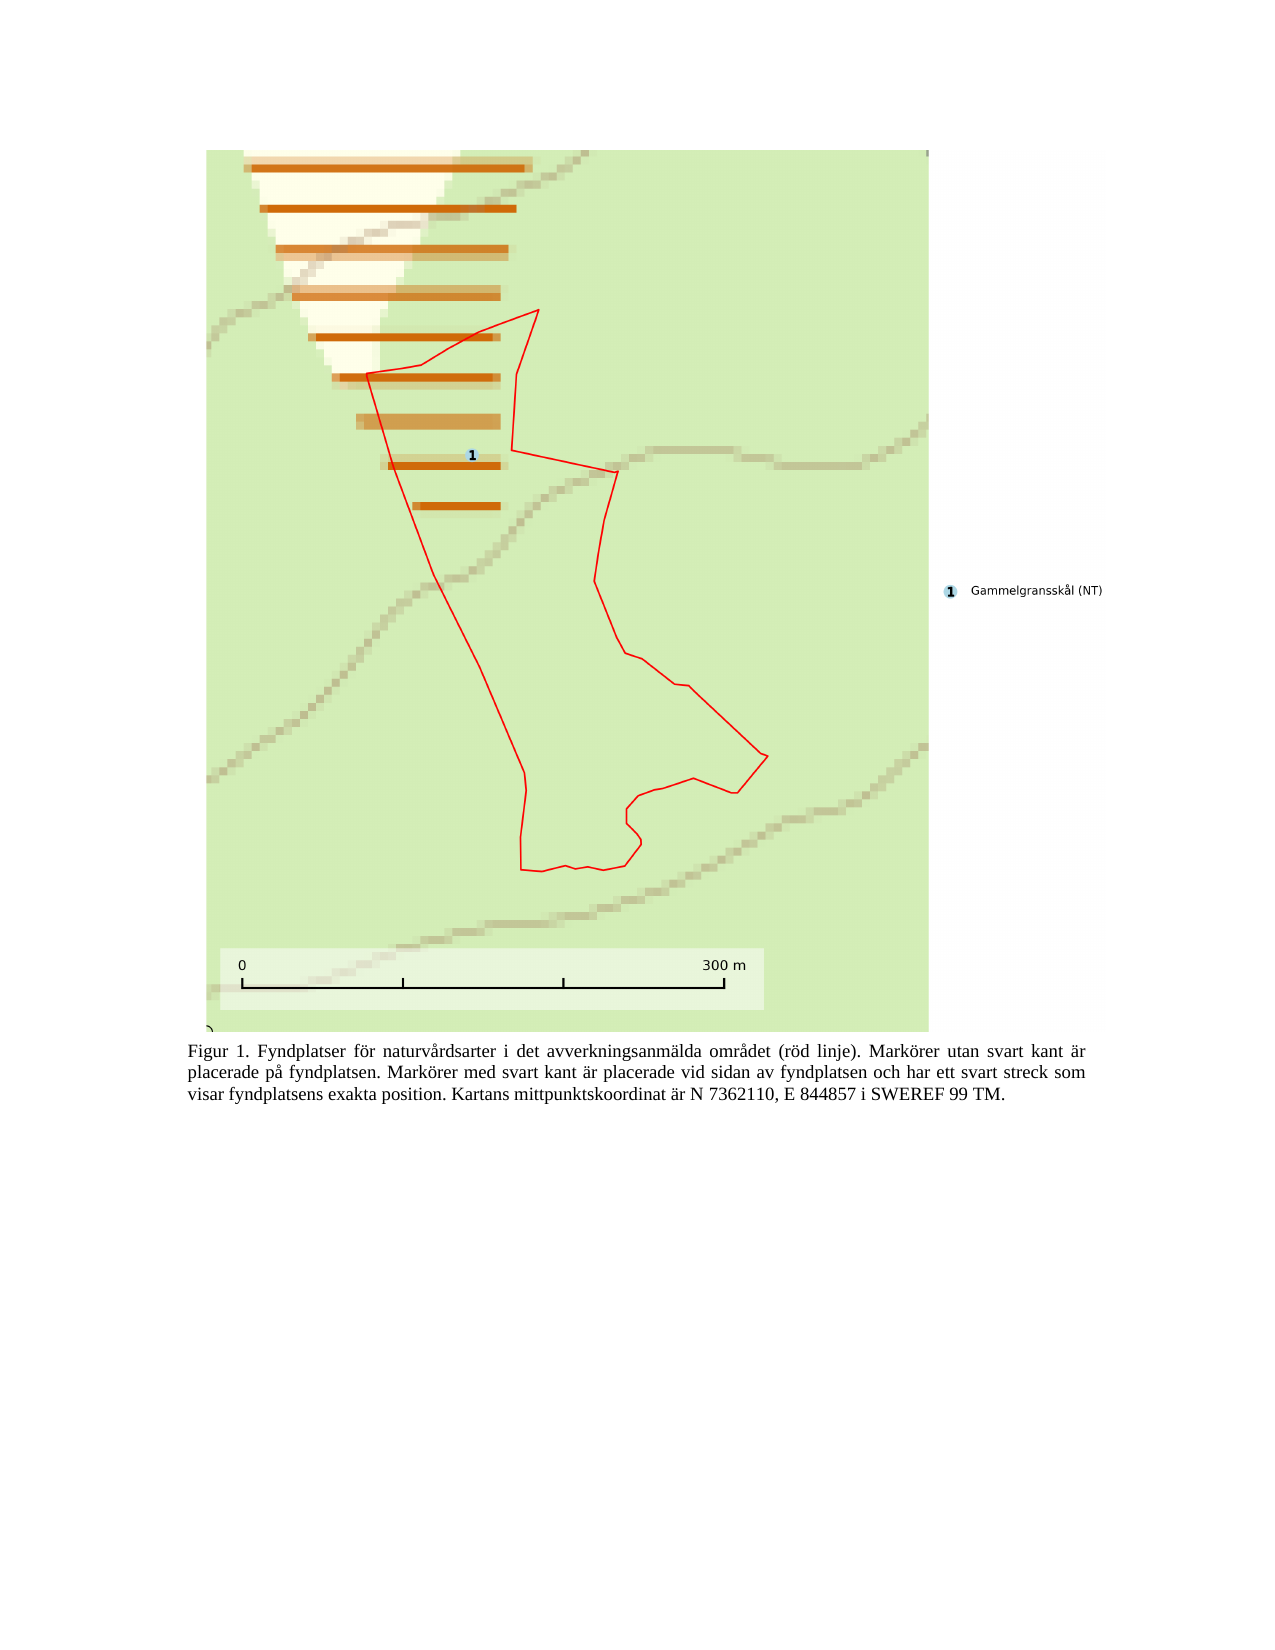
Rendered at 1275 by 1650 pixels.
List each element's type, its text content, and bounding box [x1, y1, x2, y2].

text Figur 1. Fyndplatser för naturvårdsarter i det avverkningsanmälda området (röd linje). Markörer utan svart kant är placerade på fyndplatsen. Markörer med svart kant är placerade vid sidan av fyndplatsen och har ett svart streck som visar fyndplatsens exakta position. Kartans mittpunktskoordinat är N 7362110, E 844857 i SWEREF 99 TM. [187, 1040, 1087, 1104]
picture [206, 150, 1107, 1032]
